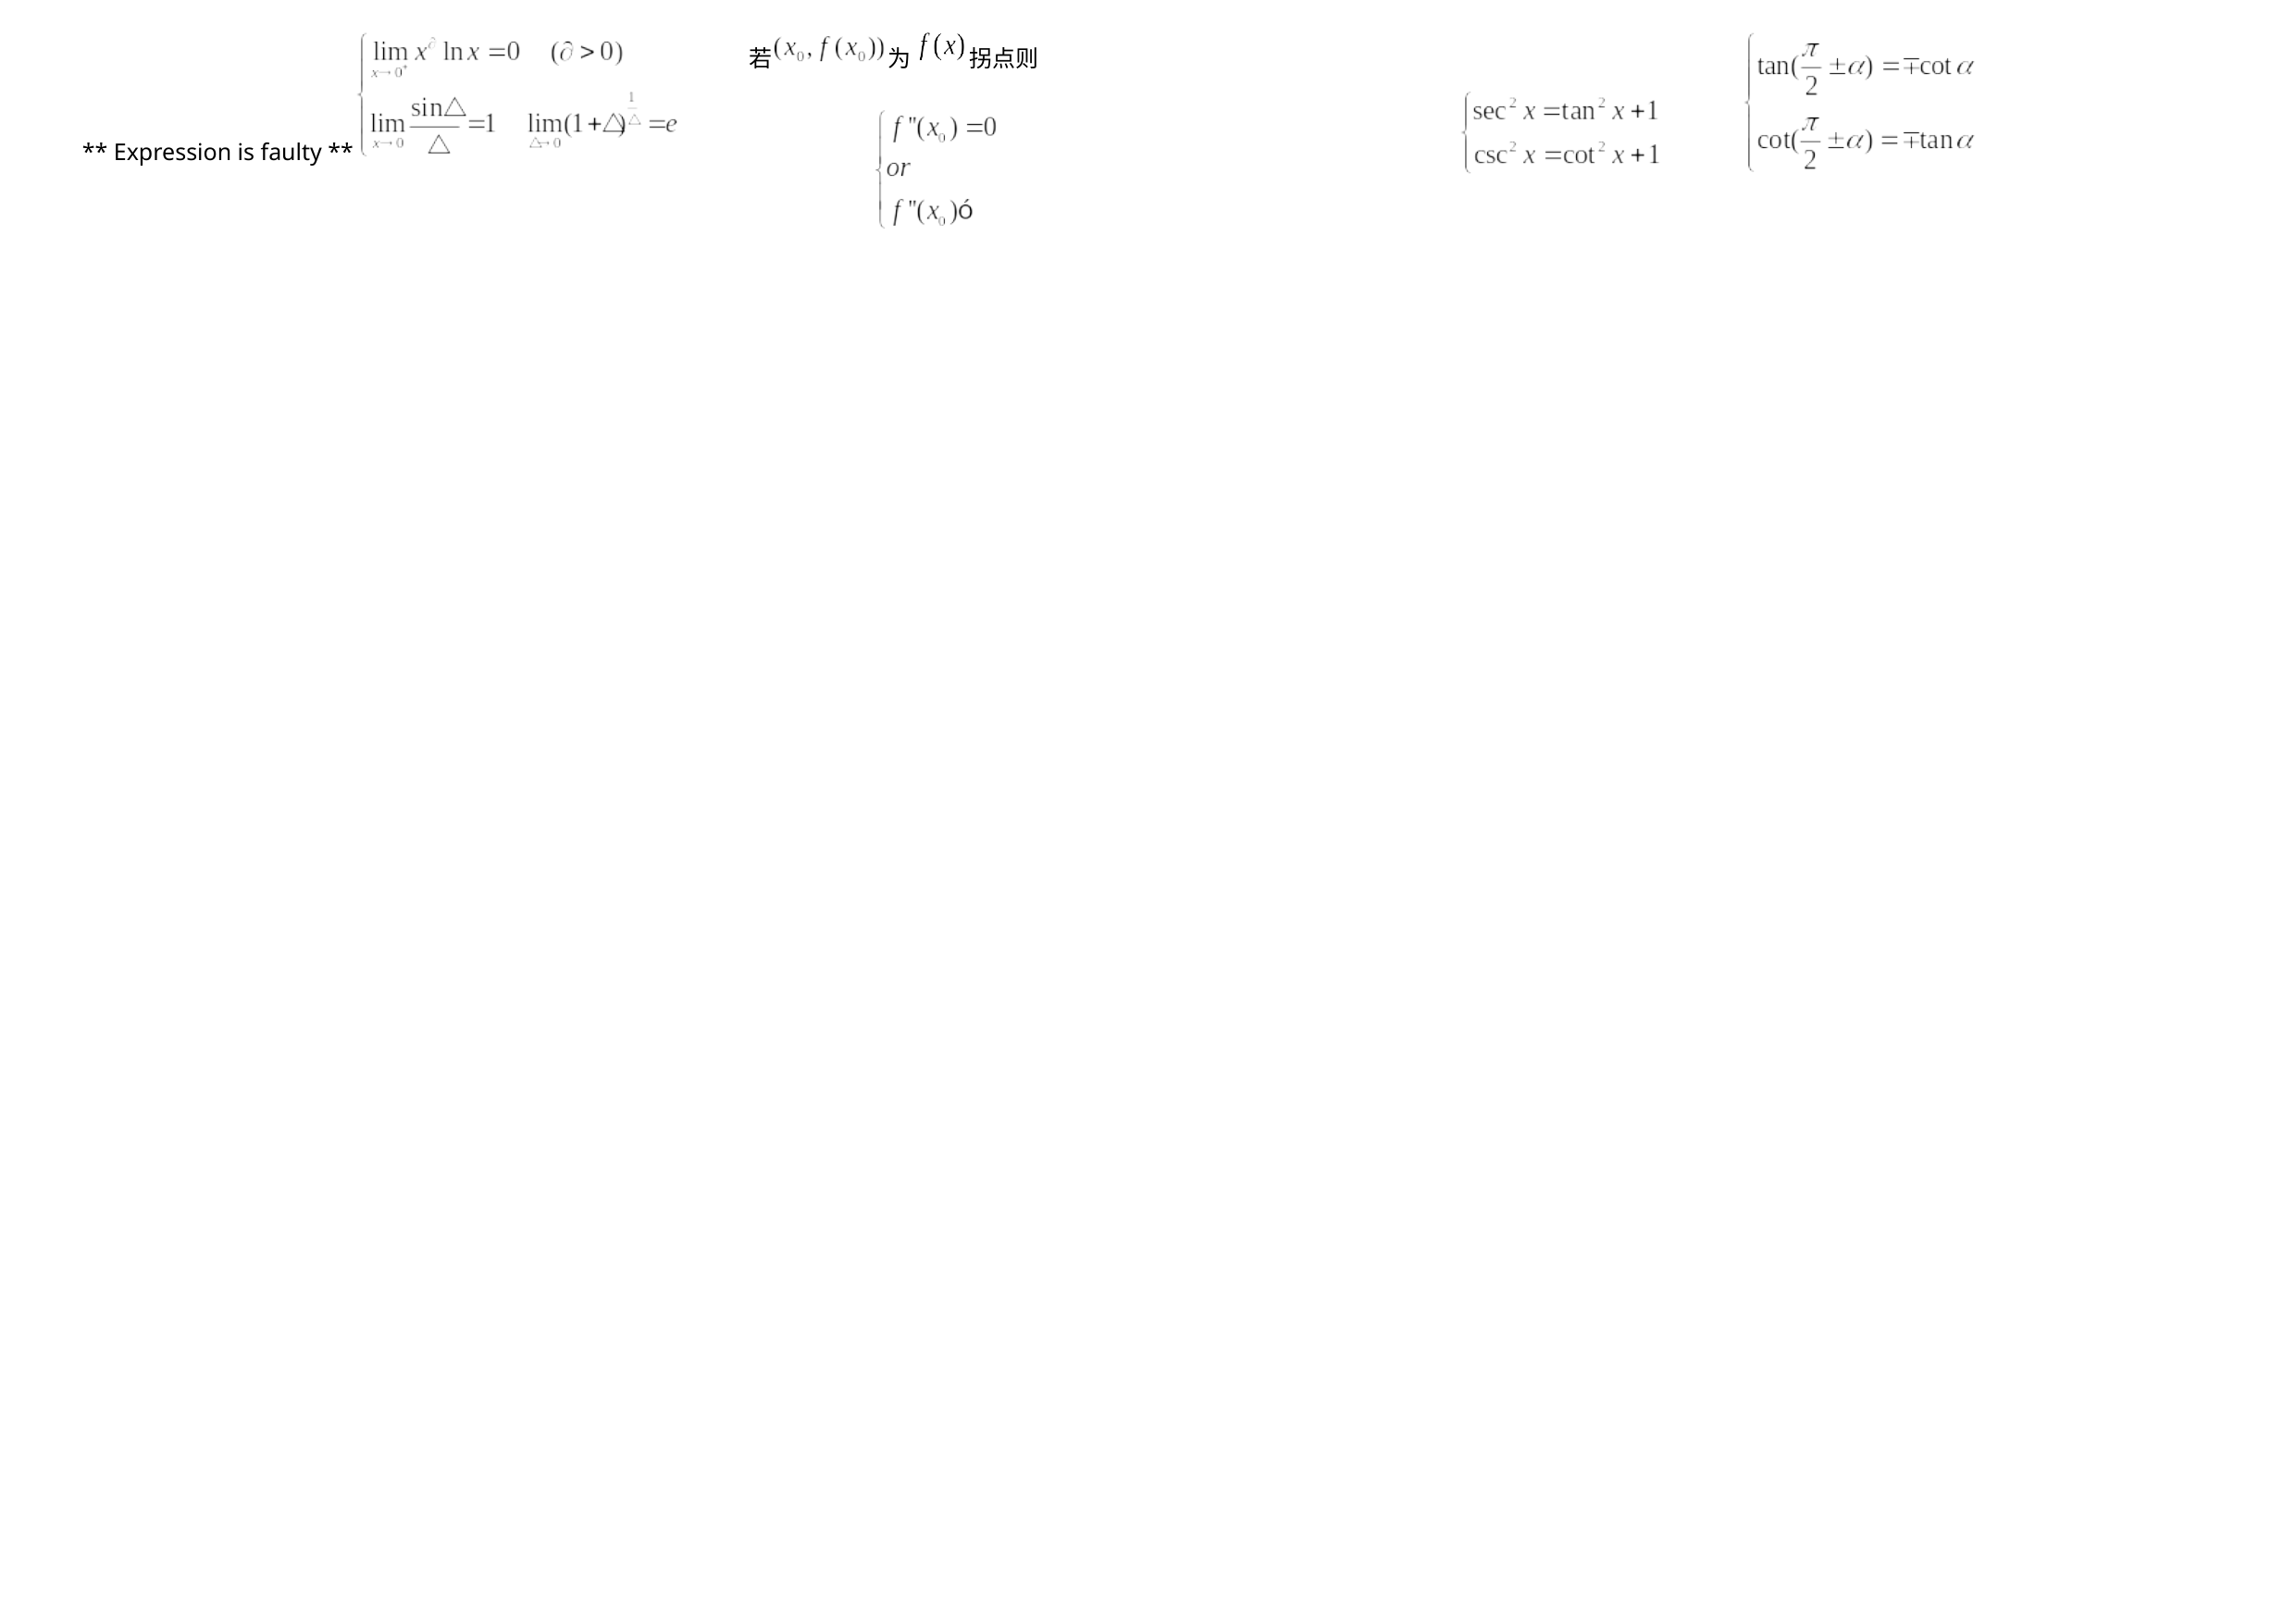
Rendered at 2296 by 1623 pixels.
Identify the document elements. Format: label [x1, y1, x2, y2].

table_header [1446, 30, 2203, 268]
table_header [738, 30, 1446, 268]
table_header [72, 30, 738, 268]
